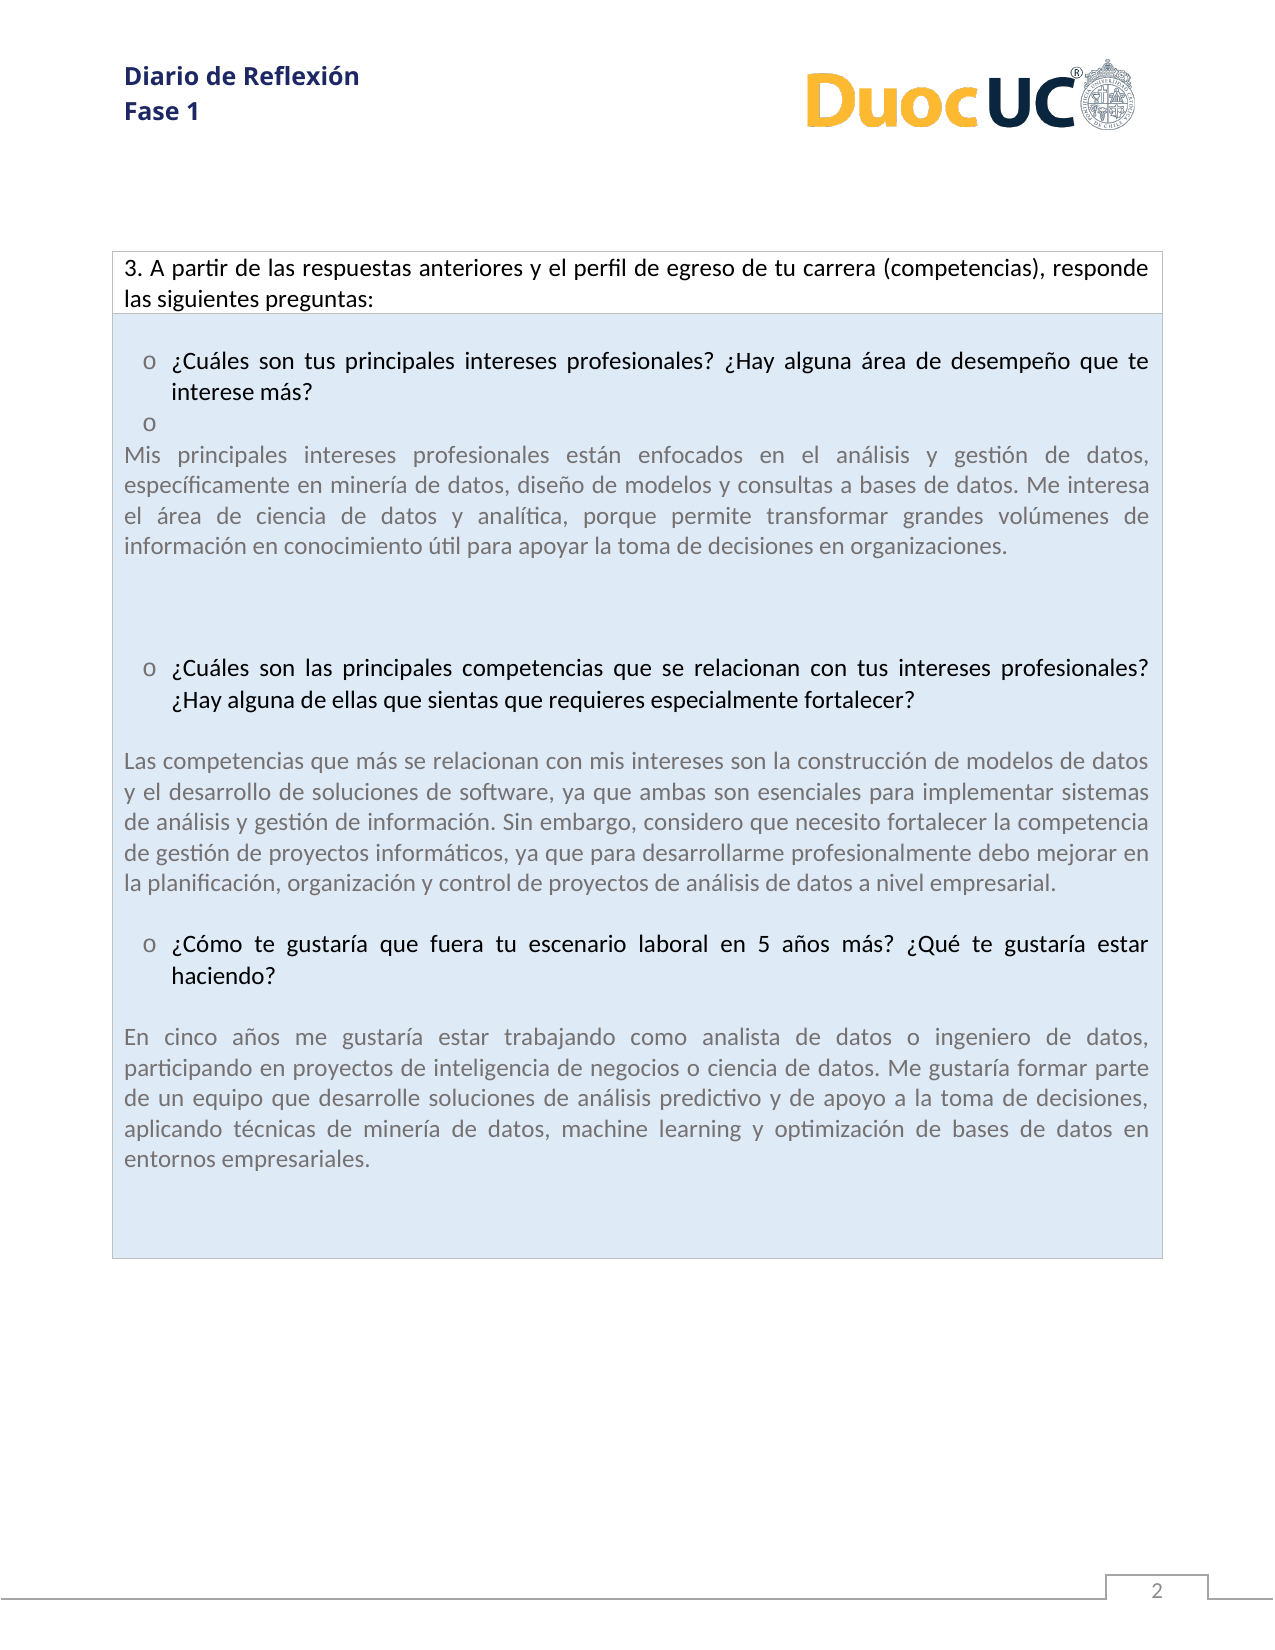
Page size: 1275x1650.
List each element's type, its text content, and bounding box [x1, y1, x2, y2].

table_header 3. A partir de las respuestas anteriores y el perfil de egreso de tu carrera (competencias), responde las siguientes preguntas: [113, 252, 1162, 313]
picture [807, 59, 1135, 130]
table_cell ¿Cuáles son tus principales intereses profesionales? ¿Hay alguna área de desempeño que te interese más? Mis principales intereses profesionales están enfocados en el análisis y gestión de datos, específicamente en minería de datos, diseño de modelos y consultas a bases de datos. Me interesa el área de ciencia de datos y analítica, porque permite transformar grandes volúmenes de información en conocimiento útil para apoyar la toma de decisiones en organizaciones. ¿Cuáles son las principales competencias que se relacionan con tus intereses profesionales? ¿Hay alguna de ellas que sientas que requieres especialmente fortalecer? Las competencias que más se relacionan con mis intereses son la construcción de modelos de datos y el desarrollo de soluciones de software, ya que ambas son esenciales para implementar sistemas de análisis y gestión de información. Sin embargo, considero que necesito fortalecer la competencia de gestión de proyectos informáticos, ya que para desarrollarme profesionalmente debo mejorar en la planificación, organización y control de proyectos de análisis de datos a nivel empresarial. ¿Cómo te gustaría que fuera tu escenario laboral en 5 años más? ¿Qué te gustaría estar haciendo? En cinco años me gustaría estar trabajando como analista de datos o ingeniero de datos, participando en proyectos de inteligencia de negocios o ciencia de datos. Me gustaría formar parte de un equipo que desarrolle soluciones de análisis predictivo y de apoyo a la toma de decisiones, aplicando técnicas de minería de datos, machine learning y optimización de bases de datos en entornos empresariales. [113, 314, 1162, 1258]
